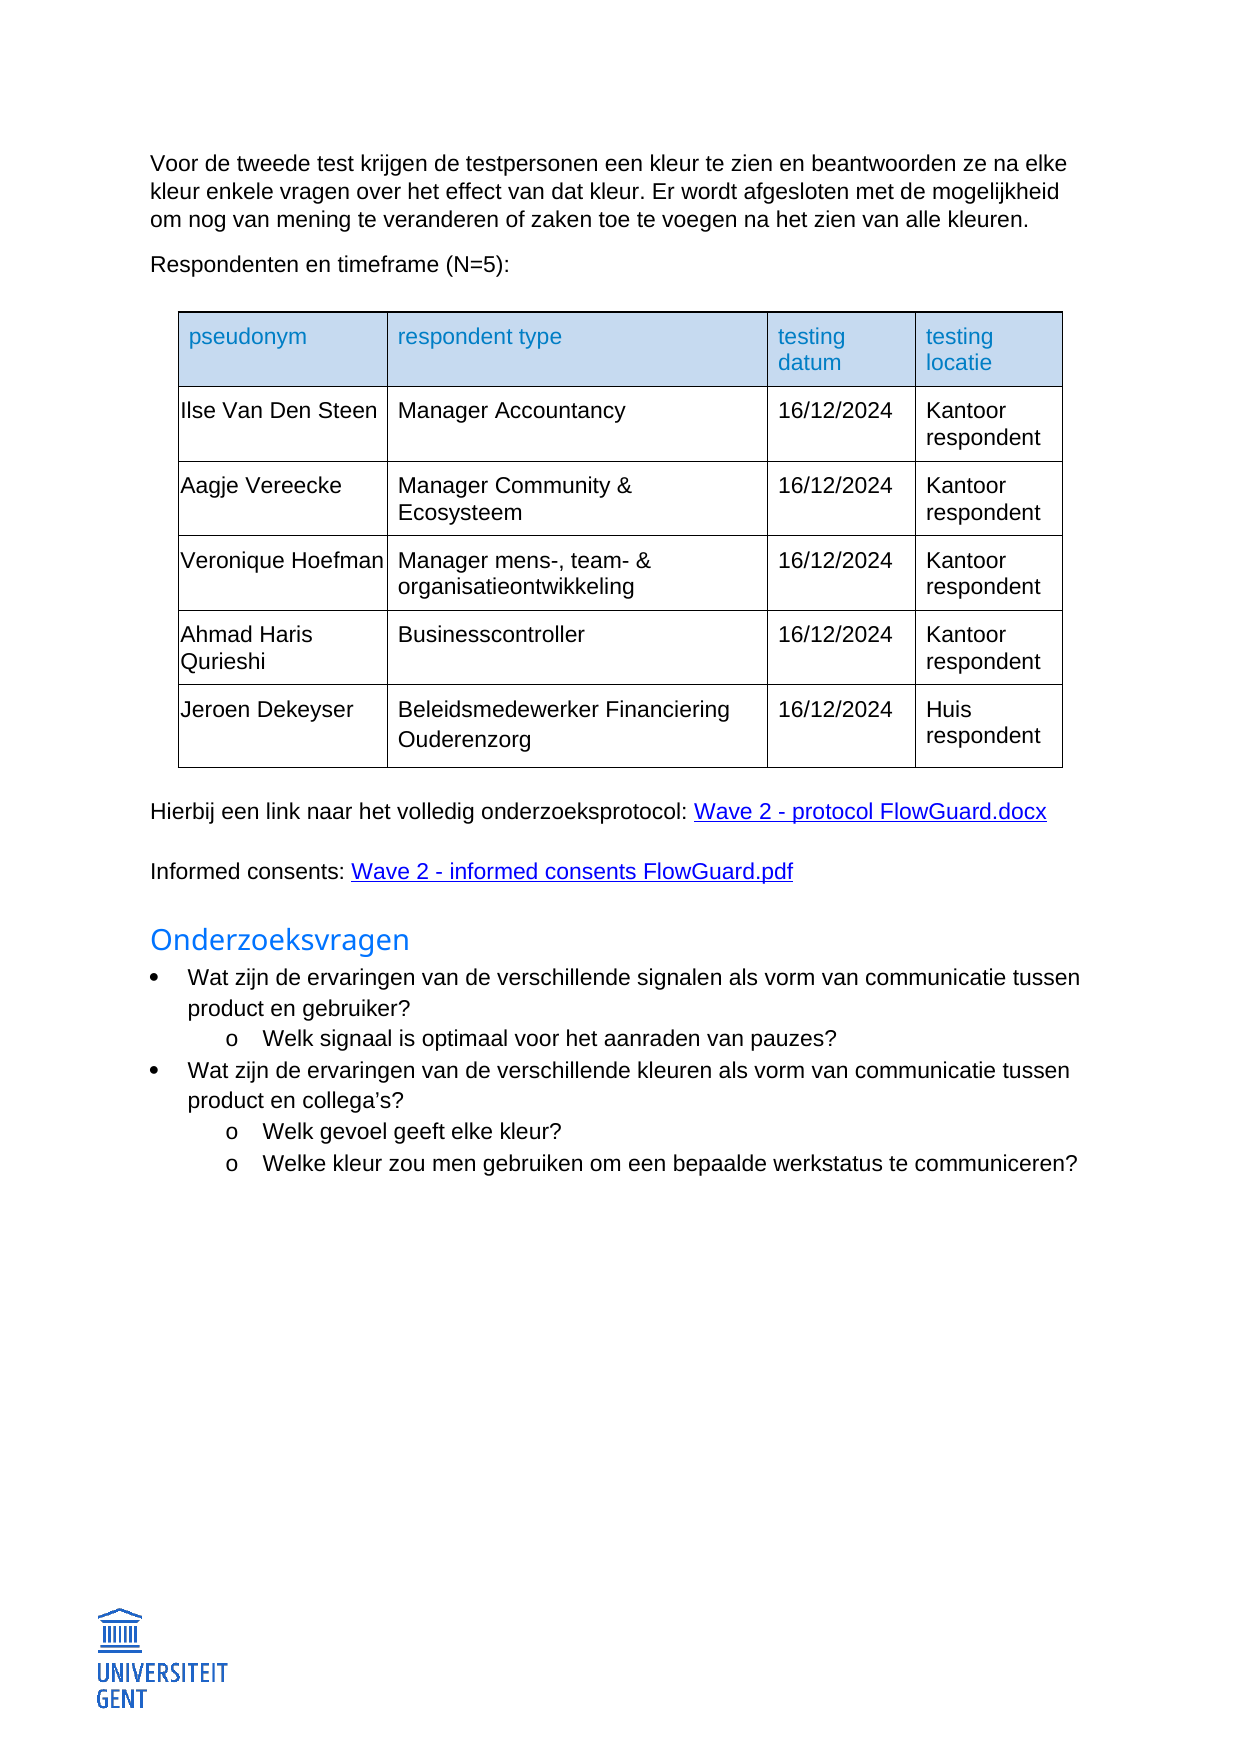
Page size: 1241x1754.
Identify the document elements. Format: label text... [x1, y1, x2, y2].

list Welk gevoel geeft elke kleur? [225, 1118, 1090, 1146]
table_header respondent type [388, 313, 767, 386]
table_cell Manager mens-, team- & organisatieontwikkeling [388, 536, 767, 610]
list Welke kleur zou men gebruiken om een bepaalde werkstatus te communiceren? [225, 1150, 1090, 1178]
table_header pseudonym [179, 313, 387, 386]
table_cell Kantoor respondent [916, 387, 1062, 461]
table_cell Manager Community & Ecosysteem [388, 462, 767, 535]
table_cell 16/12/2024 [768, 611, 915, 684]
table_cell 16/12/2024 [768, 536, 915, 610]
table_cell 16/12/2024 [768, 685, 915, 767]
text Hierbij een link naar het volledig onderzoeksprotocol: Wave 2 - protocol FlowGuard.docx [150, 798, 1090, 824]
table_cell Ilse Van Den Steen [179, 387, 387, 461]
table_cell Aagje Vereecke [179, 462, 387, 535]
table_cell Huis respondent [916, 685, 1062, 767]
table_cell Veronique Hoefman [179, 536, 387, 610]
text Informed consents: Wave 2 - informed consents FlowGuard.pdf [150, 858, 1090, 885]
table_cell Ahmad Haris Qurieshi [179, 611, 387, 684]
table_cell 16/12/2024 [768, 387, 915, 461]
picture [53, 1574, 275, 1752]
table_header testing datum [768, 313, 915, 386]
list Wat zijn de ervaringen van de verschillende kleuren als vorm van communicatie tussen product en collega’s? [150, 1057, 1090, 1114]
list Welk signaal is optimaal voor het aanraden van pauzes? [225, 1025, 1090, 1053]
text Respondenten en timeframe (N=5): [150, 251, 1090, 277]
text Voor de tweede test krijgen de testpersonen een kleur te zien en beantwoorden ze na elke kleur enkele vragen over het effect van dat kleur. Er wordt afgesloten met de mogelijkheid om nog van mening te veranderen of zaken toe te voegen na het zien van alle kleuren. [150, 150, 1090, 233]
table_cell Kantoor respondent [916, 611, 1062, 684]
table_cell Kantoor respondent [916, 462, 1062, 535]
table_header testing locatie [916, 313, 1062, 386]
list Wat zijn de ervaringen van de verschillende signalen als vorm van communicatie tussen product en gebruiker? [150, 964, 1090, 1021]
table_cell Manager Accountancy [388, 387, 767, 461]
table_cell 16/12/2024 [768, 462, 915, 535]
table_cell Jeroen Dekeyser [179, 685, 387, 767]
table_cell Businesscontroller [388, 611, 767, 684]
text Onderzoeksvragen [150, 919, 1090, 958]
table_cell Kantoor respondent [916, 536, 1062, 610]
table_cell Beleidsmedewerker Financiering Ouderenzorg [388, 685, 767, 767]
